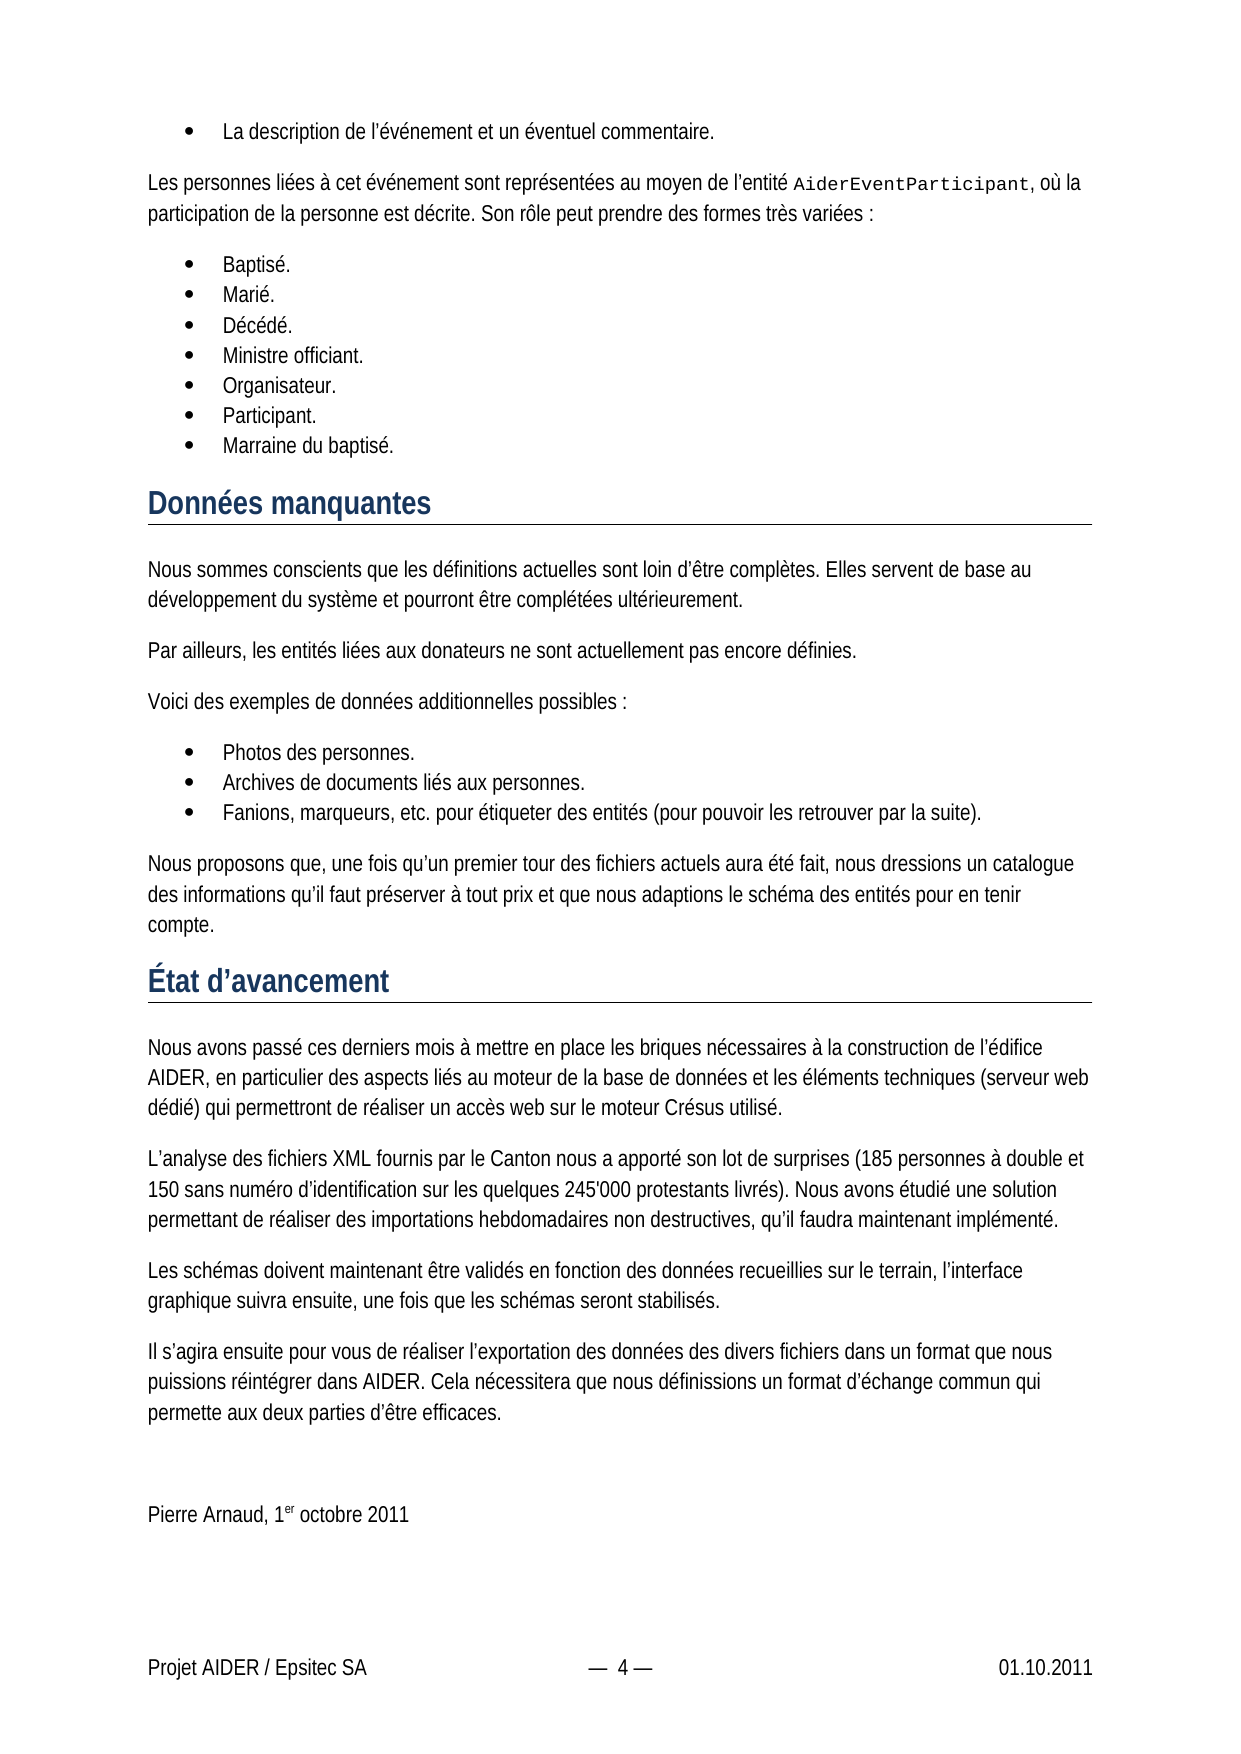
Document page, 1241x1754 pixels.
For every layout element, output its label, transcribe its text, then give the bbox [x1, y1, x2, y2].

text Nous avons passé ces derniers mois à mettre en place les briques nécessaires à la construction de l’édifice AIDER, en particulier des aspects liés au moteur de la base de données et les éléments techniques (serveur web dédié) qui permettront de réaliser un accès web sur le moteur Crésus utilisé. [148, 1034, 1092, 1121]
list Fanions, marqueurs, etc. pour étiqueter des entités (pour pouvoir les retrouver par la suite). [185, 799, 1092, 826]
list Photos des personnes. [185, 739, 1092, 765]
list Archives de documents liés aux personnes. [185, 769, 1092, 795]
list Participant. [185, 402, 1092, 428]
subtitle Données manquantes [148, 483, 1092, 524]
text Par ailleurs, les entités liées aux donateurs ne sont actuellement pas encore définies. [148, 637, 1092, 663]
text Pierre Arnaud, 1er octobre 2011 [148, 1501, 1092, 1527]
text Nous proposons que, une fois qu’un premier tour des fichiers actuels aura été fait, nous dressions un catalogue des informations qu’il faut préserver à tout prix et que nous adaptions le schéma des entités pour en tenir compte. [148, 850, 1092, 937]
list Marraine du baptisé. [185, 432, 1092, 459]
list Organisateur. [185, 372, 1092, 398]
text Il s’agira ensuite pour vous de réaliser l’exportation des données des divers fichiers dans un format que nous puissions réintégrer dans AIDER. Cela nécessitera que nous définissions un format d’échange commun qui permette aux deux parties d’être efficaces. [148, 1338, 1092, 1425]
list Décédé. [185, 312, 1092, 338]
list La description de l’événement et un éventuel commentaire. [185, 118, 1092, 144]
text L’analyse des fichiers XML fournis par le Canton nous a apporté son lot de surprises (185 personnes à double et 150 sans numéro d’identification sur les quelques 245'000 protestants livrés). Nous avons étudié une solution permettant de réaliser des importations hebdomadaires non destructives, qu’il faudra maintenant implémenté. [148, 1145, 1092, 1232]
text Les schémas doivent maintenant être validés en fonction des données recueillies sur le terrain, l’interface graphique suivra ensuite, une fois que les schémas seront stabilisés. [148, 1257, 1092, 1313]
text Les personnes liées à cet événement sont représentées au moyen de l’entité AiderEventParticipant, où la participation de la personne est décrite. Son rôle peut prendre des formes très variées : [148, 169, 1092, 226]
list Baptisé. [185, 251, 1092, 277]
subtitle État d’avancement [148, 962, 1092, 1002]
list Marié. [185, 281, 1092, 308]
text Nous sommes conscients que les définitions actuelles sont loin d’être complètes. Elles servent de base au développement du système et pourront être complétées ultérieurement. [148, 556, 1092, 612]
text Voici des exemples de données additionnelles possibles : [148, 688, 1092, 714]
list Ministre officiant. [185, 342, 1092, 368]
